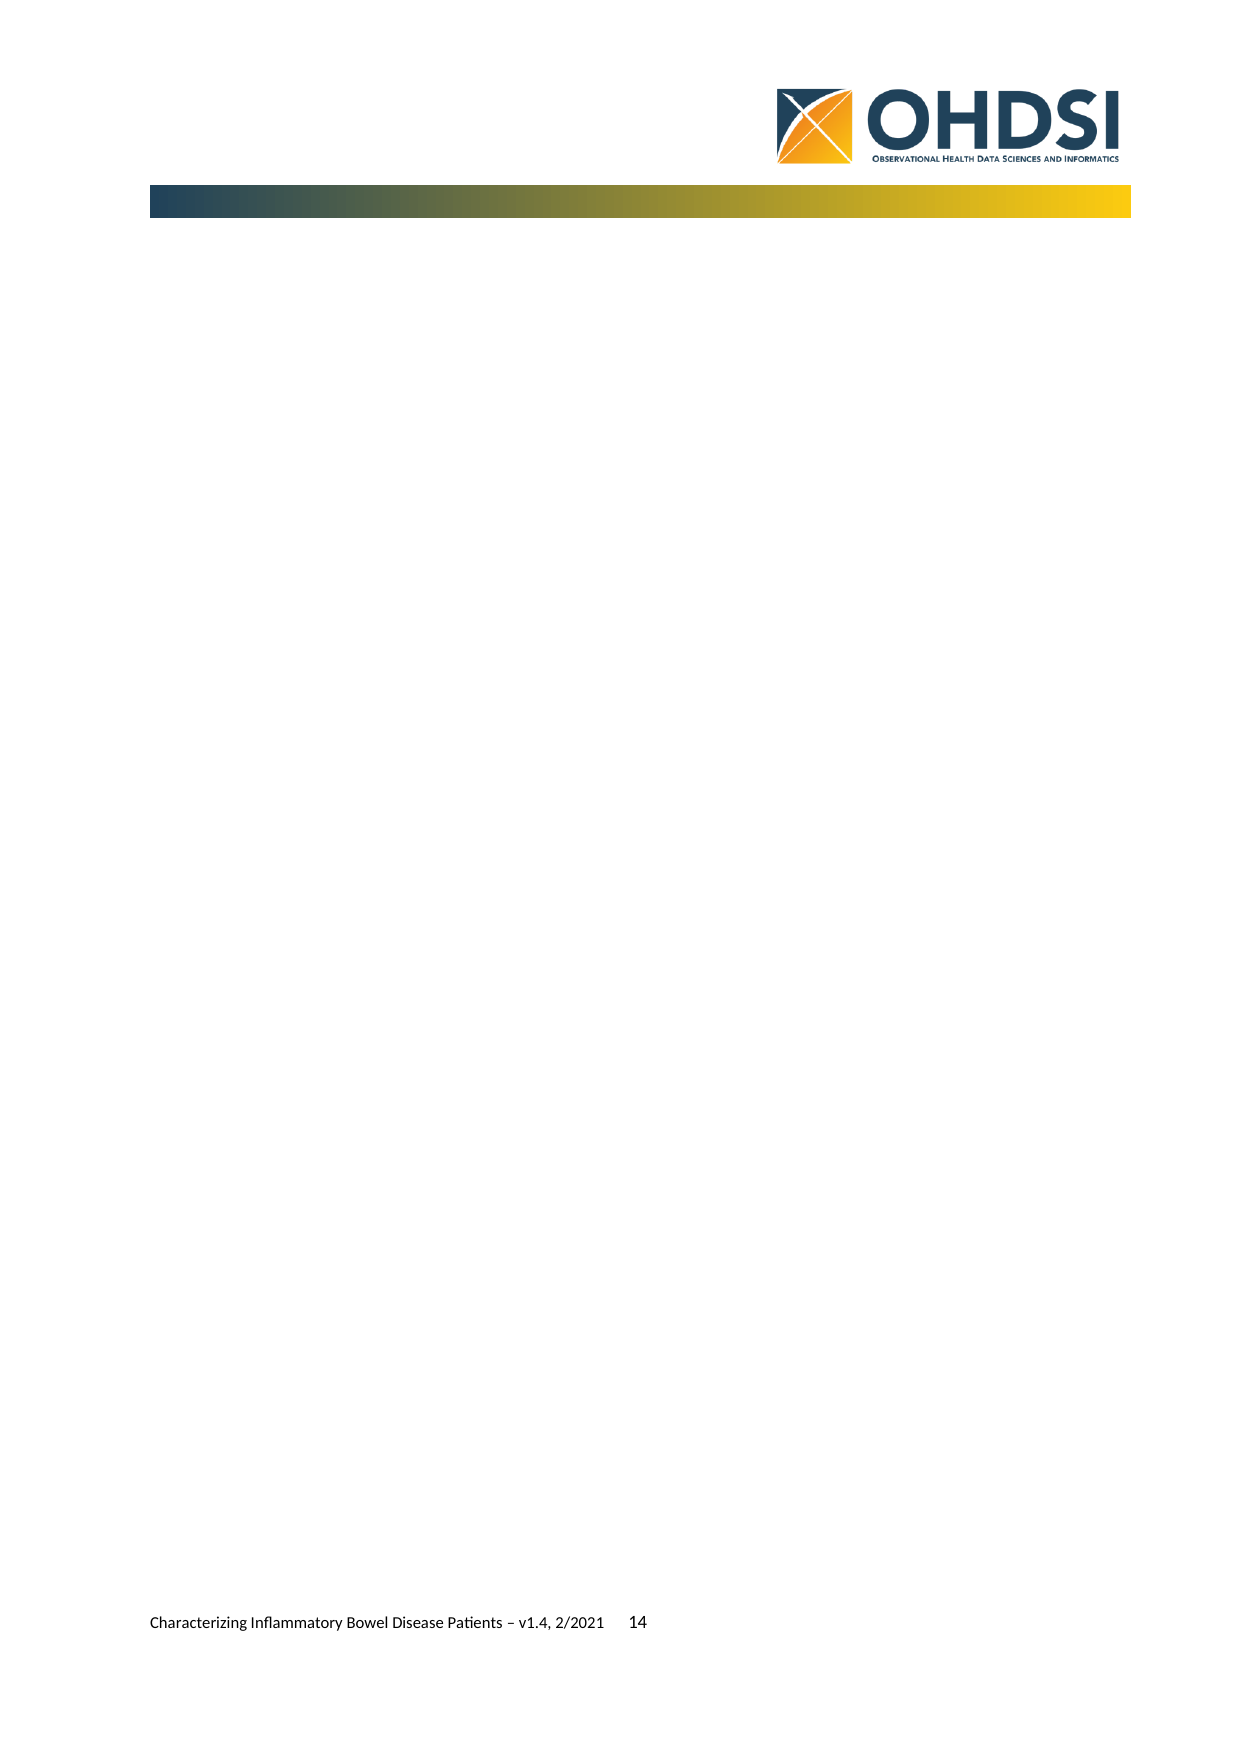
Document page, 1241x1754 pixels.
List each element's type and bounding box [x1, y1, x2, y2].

picture [759, 75, 1136, 178]
